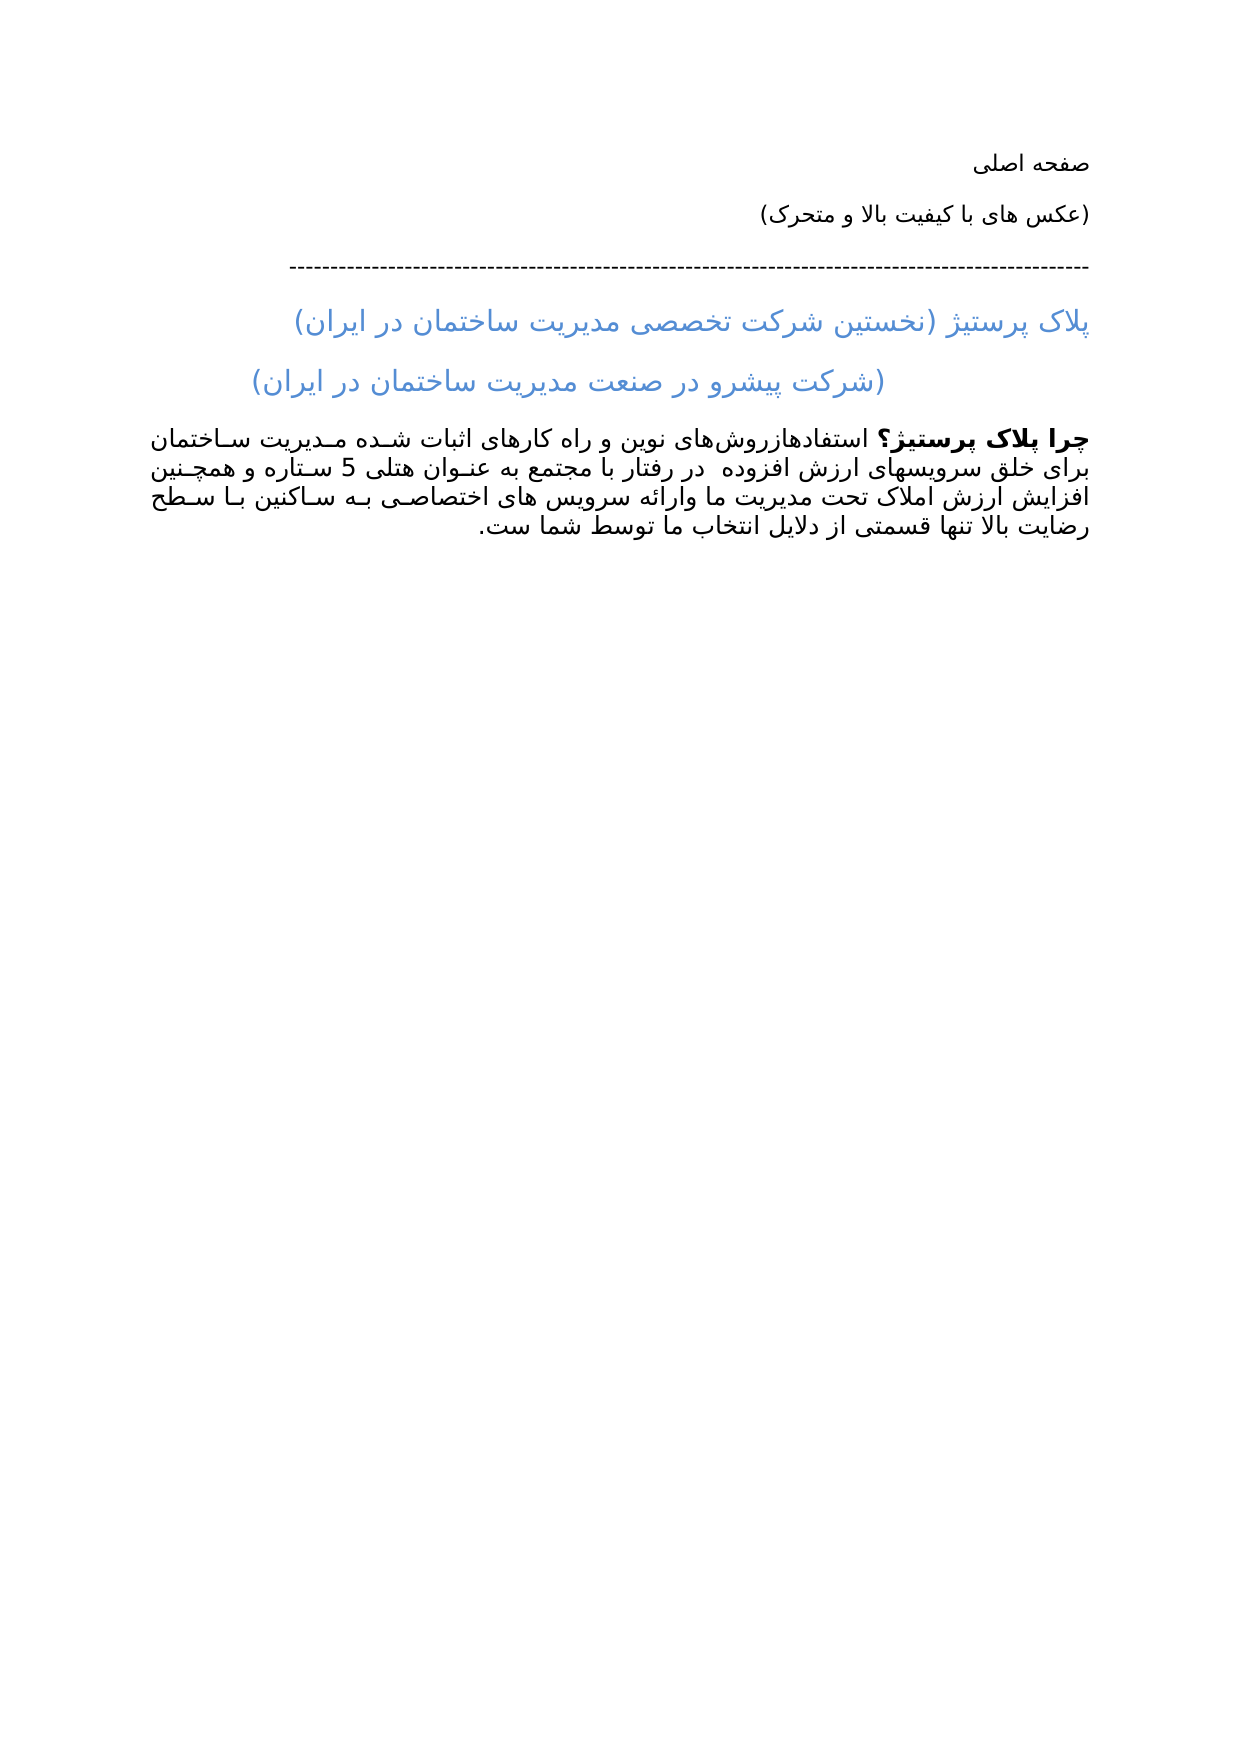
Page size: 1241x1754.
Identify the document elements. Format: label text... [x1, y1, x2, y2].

text (عکس های با کیفیت بالا و متحرک) [150, 201, 1090, 228]
text (شرکت پیشرو در صنعت مدیریت ساختمان در ایران) [150, 364, 1090, 398]
text ------------------------------------------------------------------------------------------------- [150, 253, 1090, 279]
text صفحه اصلی [150, 150, 1090, 177]
text چرا پلاک پرستیژ؟ استفادهازروش‌های نوین و راه کارهای اثبات شده مدیریت ساختمان برای خلق سرویسهای ارزش افزوده در رفتار با مجتمع به عنوان هتلی 5 ستاره و همچنین افزایش ارزش املاک تحت مدیریت ما وارائه سرویس های اختصاصی به ساکنین با سطح رضایت بالا تنها قسمتی از دلایل انتخاب ما توسط شما ست. [150, 424, 1090, 541]
text پلاک پرستیژ (نخستین شرکت تخصصی مدیریت ساختمان در ایران) [150, 304, 1090, 338]
